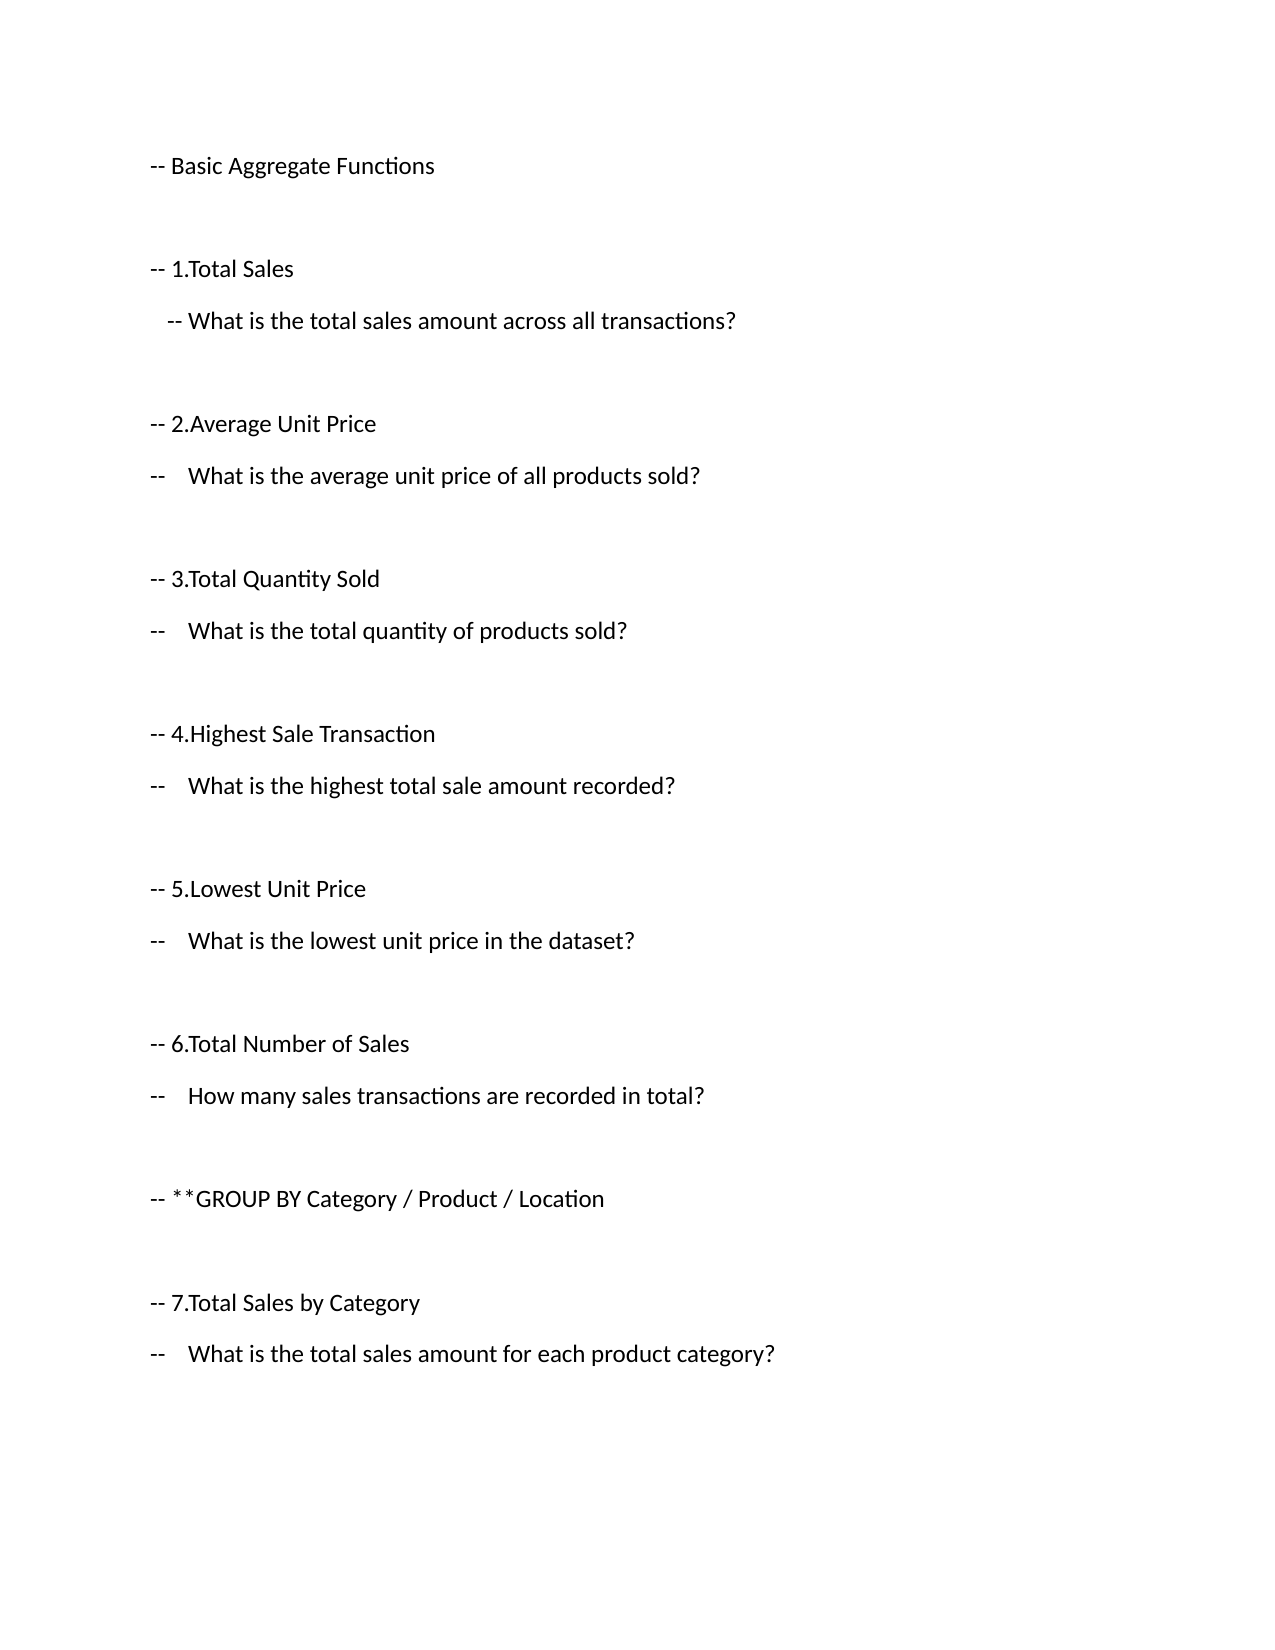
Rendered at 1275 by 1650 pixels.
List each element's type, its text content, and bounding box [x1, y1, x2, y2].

text -- How many sales transactions are recorded in total? [150, 1080, 1125, 1111]
text -- 1.Total Sales [150, 253, 1125, 284]
text -- **GROUP BY Category / Product / Location [150, 1183, 1125, 1214]
text -- What is the highest total sale amount recorded? [150, 770, 1125, 801]
text -- What is the total sales amount across all transactions? [150, 305, 1125, 336]
text -- 3.Total Quantity Sold [150, 563, 1125, 594]
text -- 5.Lowest Unit Price [150, 873, 1125, 904]
text -- 2.Average Unit Price [150, 408, 1125, 439]
text -- Basic Aggregate Functions [150, 150, 1125, 181]
text -- 6.Total Number of Sales [150, 1028, 1125, 1059]
text -- What is the average unit price of all products sold? [150, 460, 1125, 491]
text -- 7.Total Sales by Category [150, 1287, 1125, 1317]
text -- 4.Highest Sale Transaction [150, 718, 1125, 749]
text -- What is the total sales amount for each product category? [150, 1338, 1125, 1369]
text -- What is the lowest unit price in the dataset? [150, 925, 1125, 956]
text -- What is the total quantity of products sold? [150, 615, 1125, 646]
